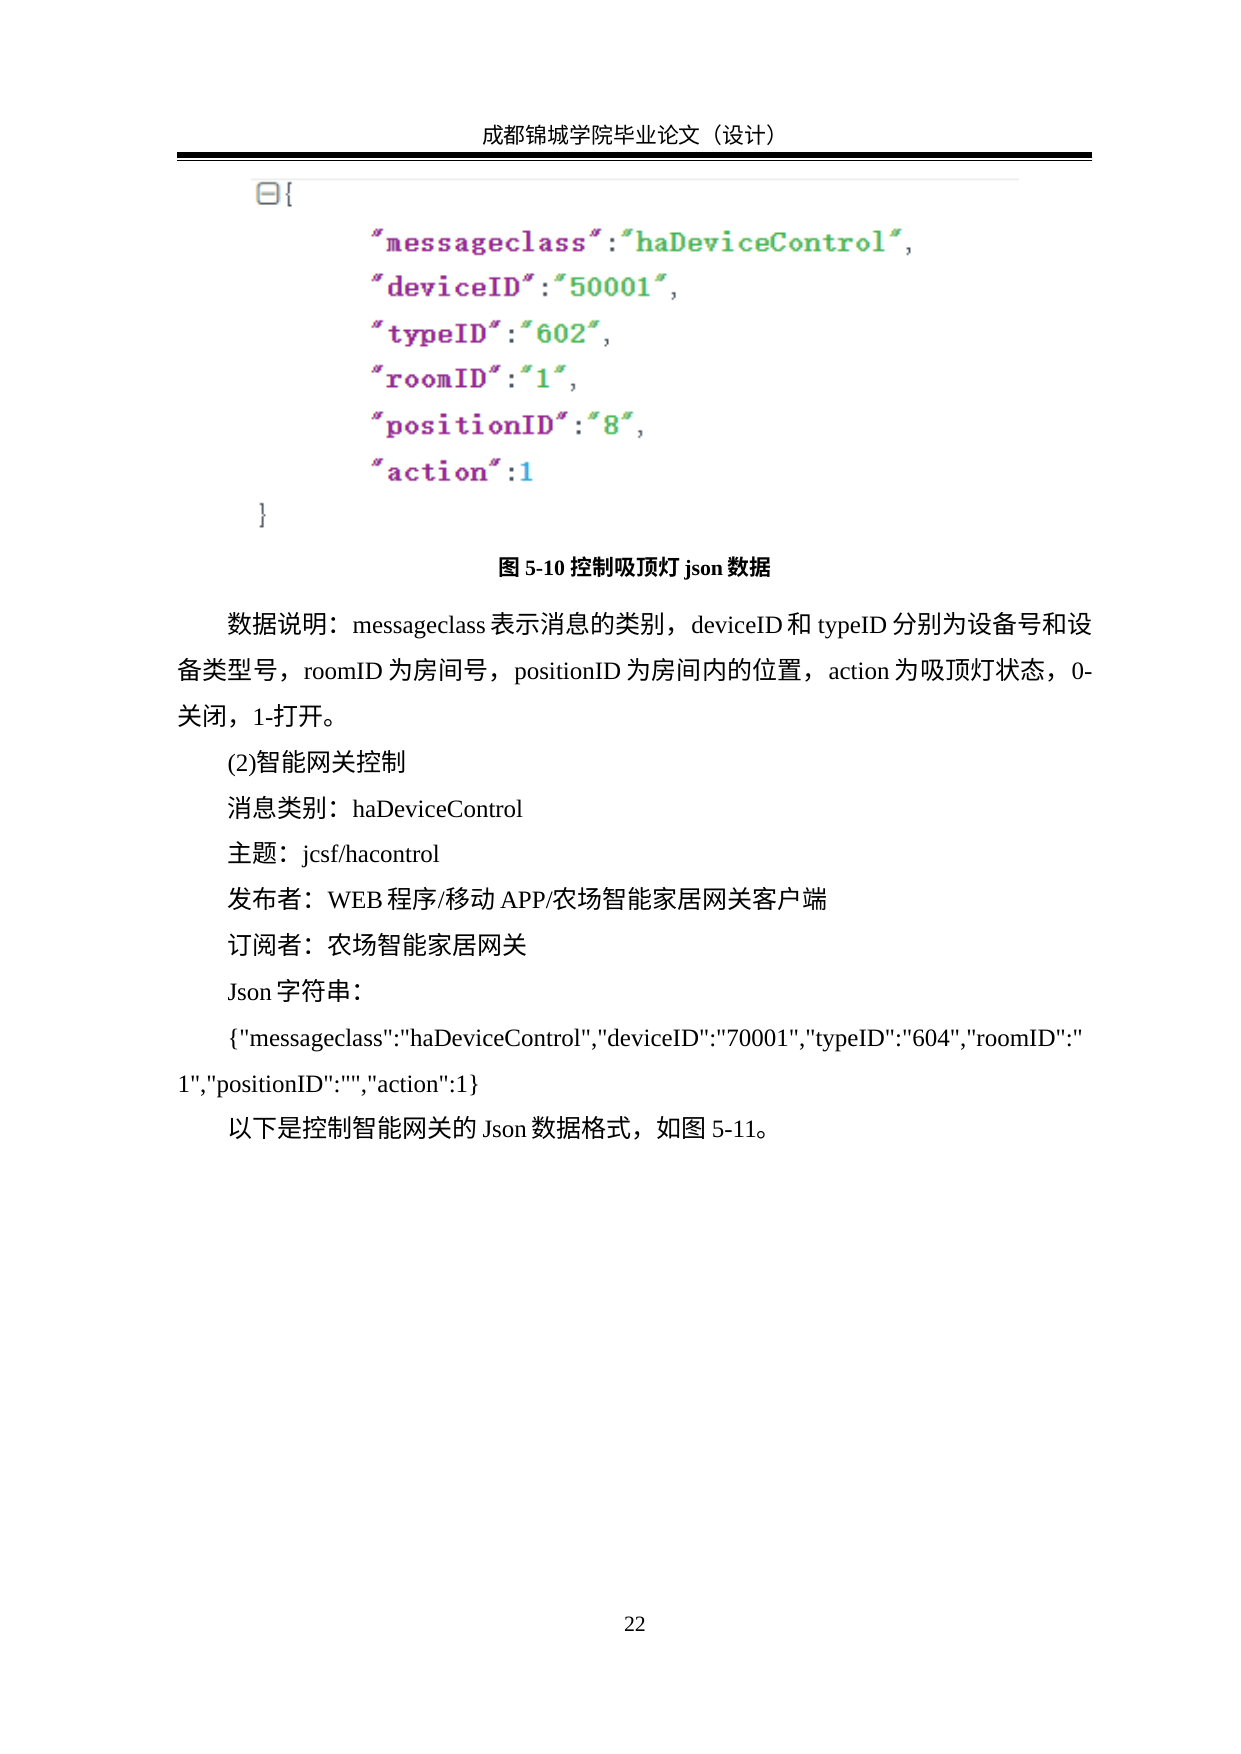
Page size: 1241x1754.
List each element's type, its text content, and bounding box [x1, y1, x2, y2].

text Json字符串： [177, 964, 1092, 1009]
text 订阅者：农场智能家居网关 [177, 918, 1092, 964]
text 数据说明：messageclass表示消息的类别，deviceID和typeID分别为设备号和设备类型号，roomID为房间号，positionID为房间内的位置，action为吸顶灯状态，0-关闭，1-打开。 [177, 597, 1092, 734]
text 图5-10 控制吸顶灯json数据 [177, 539, 1092, 584]
picture [251, 177, 1019, 539]
text 发布者：WEB程序/移动APP/农场智能家居网关客户端 [177, 872, 1092, 918]
text {"messageclass":"haDeviceControl","deviceID":"70001","typeID":"604","roomID":"1","positionID":"","action":1} [177, 1009, 1092, 1101]
text 消息类别：haDeviceControl [177, 780, 1092, 826]
text 主题：jcsf/hacontrol [177, 826, 1092, 872]
text 以下是控制智能网关的Json数据格式，如图5-11。 [177, 1101, 1092, 1147]
text (2)智能网关控制 [177, 734, 1092, 780]
